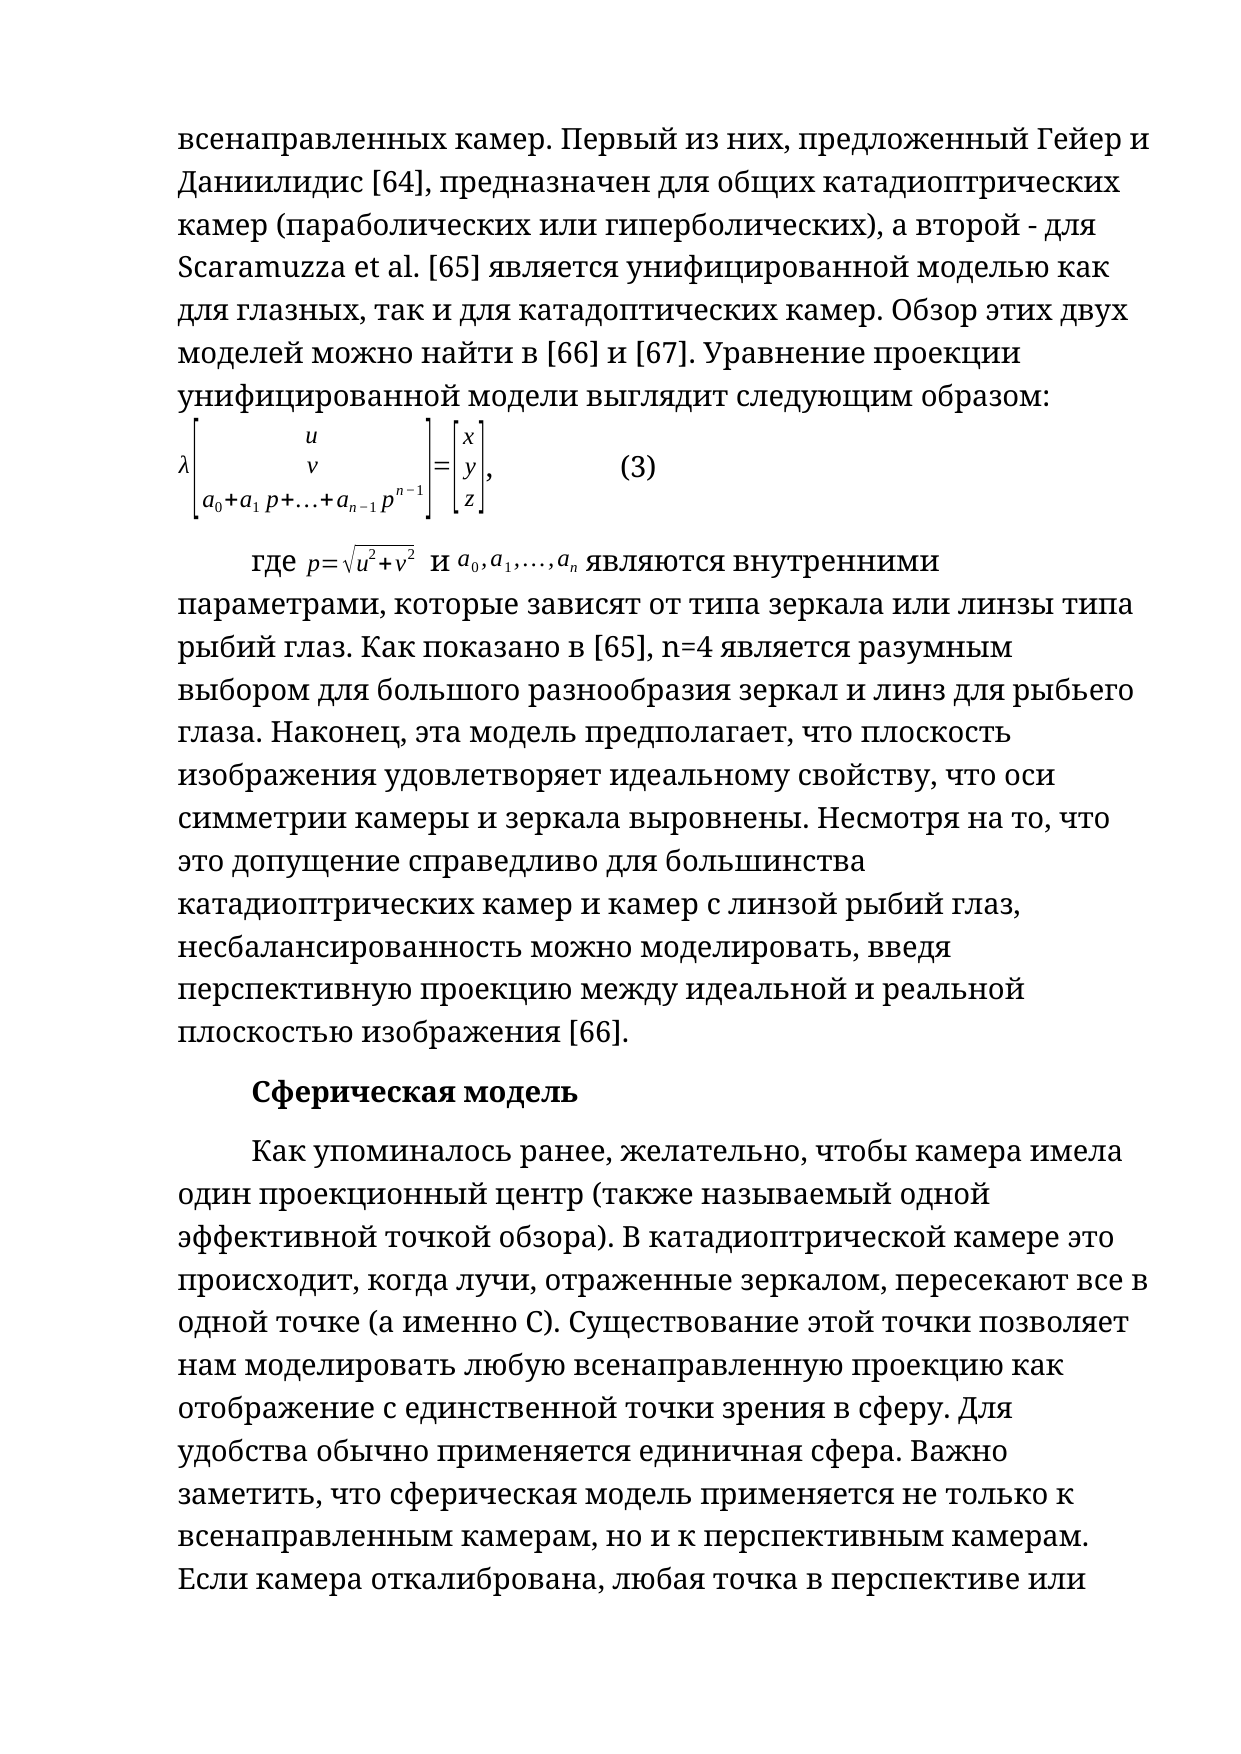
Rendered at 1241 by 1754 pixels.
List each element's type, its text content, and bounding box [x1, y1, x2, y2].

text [177, 1130, 1152, 1598]
text Сферическая модель [177, 1071, 1152, 1111]
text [177, 118, 1152, 521]
text где и являются внутренними параметрами, которые зависят от типа зеркала или линзы типа рыбий глаз. Как показано в [65], n=4 является разумным выбором для большого разнообразия зеркал и линз для рыбьего глаза. Наконец, эта модель предполагает, что плоскость изображения удовлетворяет идеальному свойству, что оси симметрии камеры и зеркала выровнены. Несмотря на то, что это допущение справедливо для большинства катадиоптрических камер и камер с линзой рыбий глаз, несбалансированность можно моделировать, введя перспективную проекцию между идеальной и реальной плоскостью изображения [66]. [177, 541, 1152, 1051]
